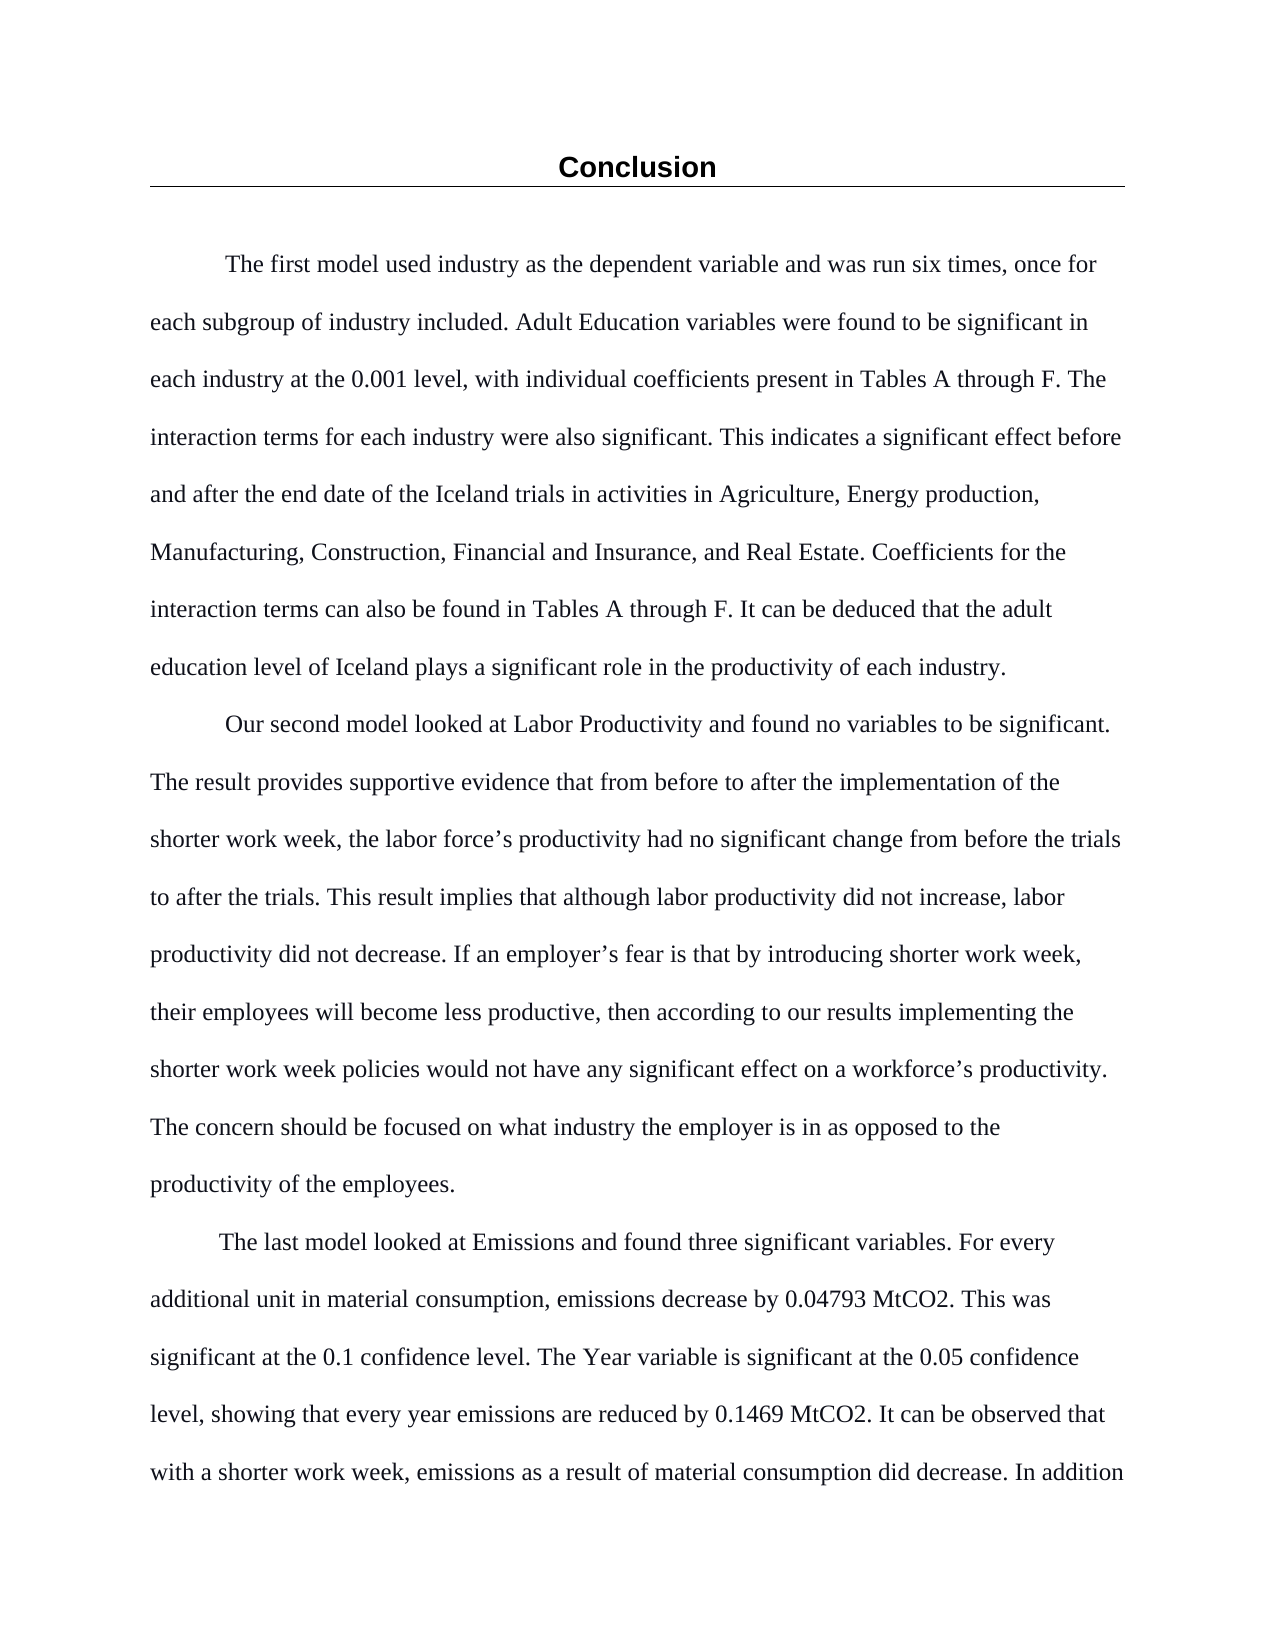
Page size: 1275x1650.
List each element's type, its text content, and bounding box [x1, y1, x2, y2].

text Conclusion [150, 150, 1125, 186]
text The first model used industry as the dependent variable and was run six times, once for each subgroup of industry included. Adult Education variables were found to be significant in each industry at the 0.001 level, with individual coefficients present in Tables A through F. The interaction terms for each industry were also significant. This indicates a significant effect before and after the end date of the Iceland trials in activities in Agriculture, Energy production, Manufacturing, Construction, Financial and Insurance, and Real Estate. Coefficients for the interaction terms can also be found in Tables A through F. It can be deduced that the adult education level of Iceland plays a significant role in the productivity of each industry. [150, 249, 1125, 680]
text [150, 1227, 1125, 1485]
text Our second model looked at Labor Productivity and found no variables to be significant. The result provides supportive evidence that from before to after the implementation of the shorter work week, the labor force’s productivity had no significant change from before the trials to after the trials. This result implies that although labor productivity did not increase, labor productivity did not decrease. If an employer’s fear is that by introducing shorter work week, their employees will become less productive, then according to our results implementing the shorter work week policies would not have any significant effect on a workforce’s productivity. The concern should be focused on what industry the employer is in as opposed to the productivity of the employees. [150, 709, 1125, 1198]
